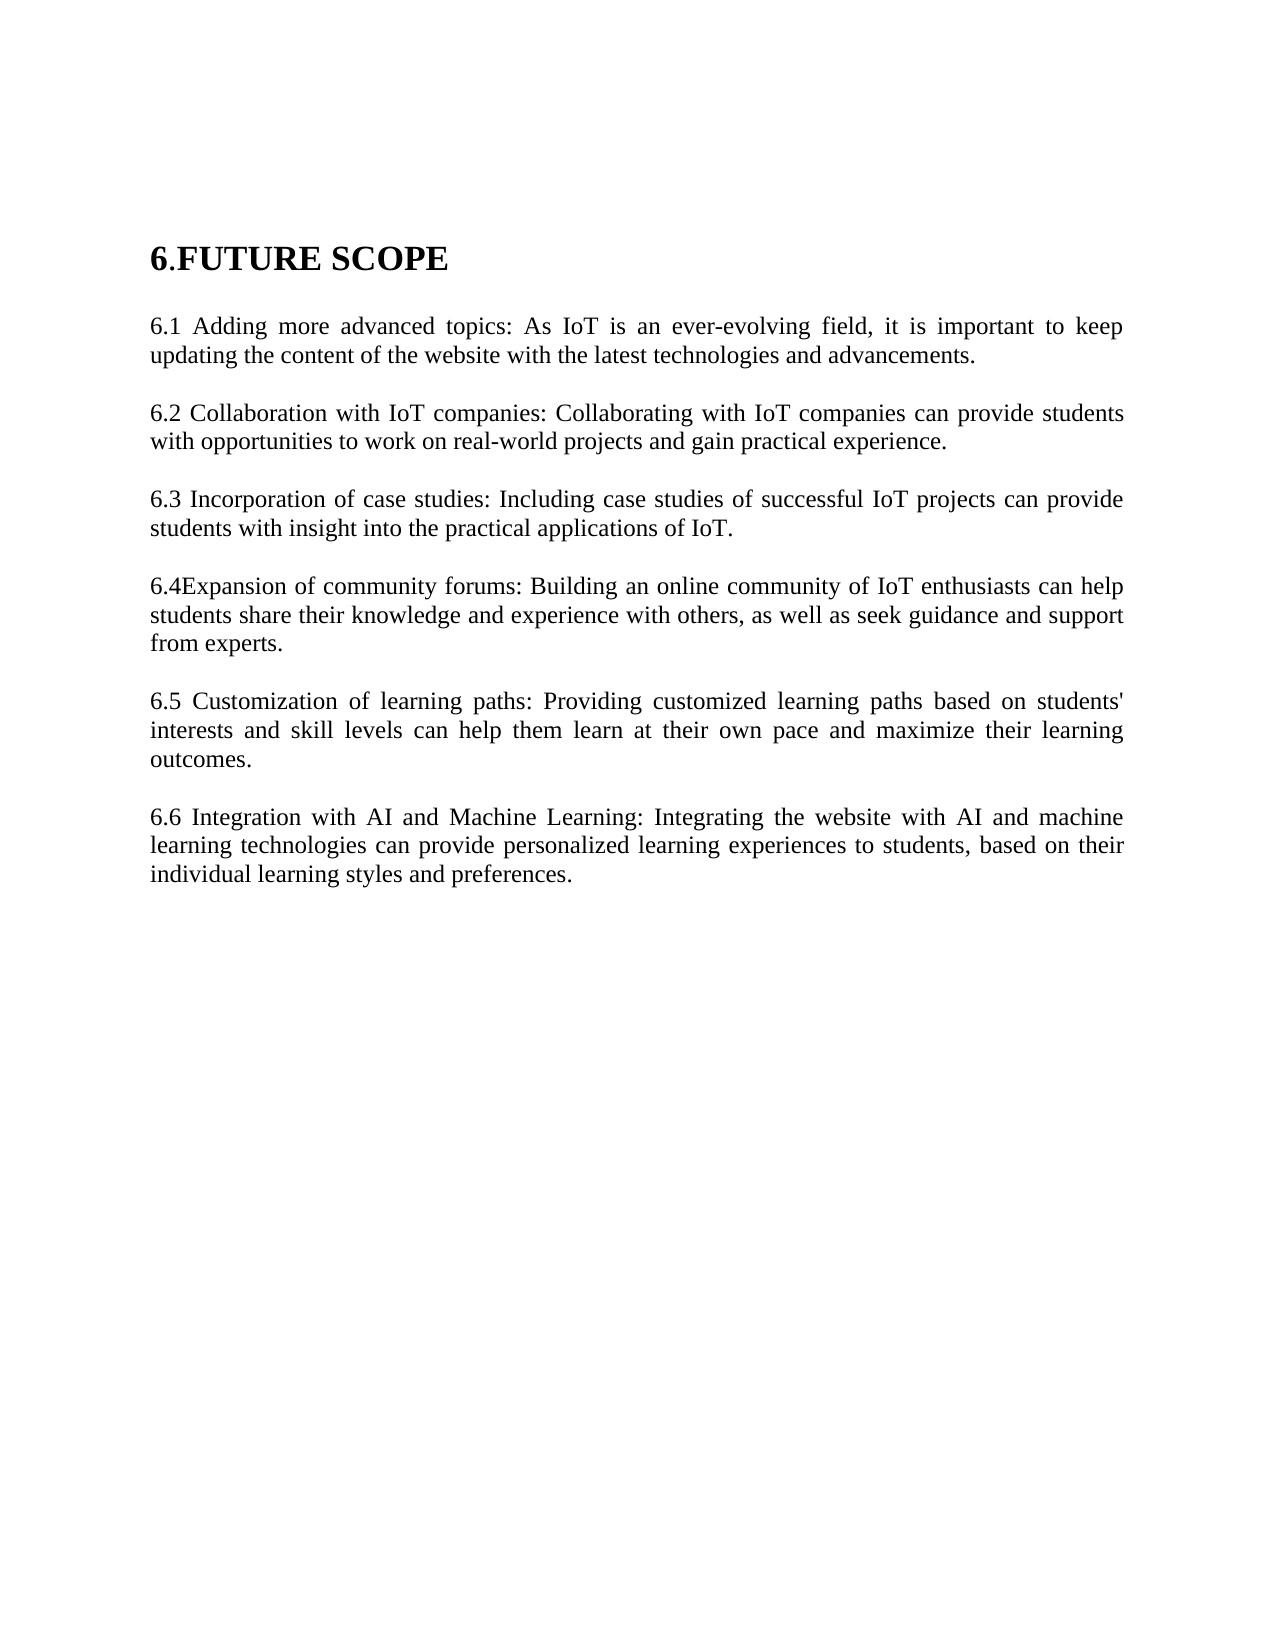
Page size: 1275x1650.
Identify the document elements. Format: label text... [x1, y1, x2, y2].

text 6.3 Incorporation of case studies: Including case studies of successful IoT projects can provide students with insight into the practical applications of IoT. [150, 484, 1125, 542]
text 6.5 Customization of learning paths: Providing customized learning paths based on students' interests and skill levels can help them learn at their own pace and maximize their learning outcomes. [150, 686, 1125, 773]
text 6.1 Adding more advanced topics: As IoT is an ever-evolving field, it is important to keep updating the content of the website with the latest technologies and advancements. [150, 311, 1125, 368]
text 6.4Expansion of community forums: Building an online community of IoT enthusiasts can help students share their knowledge and experience with others, as well as seek guidance and support from experts. [150, 571, 1125, 657]
text 6.FUTURE SCOPE [150, 238, 1125, 278]
text 6.2 Collaboration with IoT companies: Collaborating with IoT companies can provide students with opportunities to work on real-world projects and gain practical experience. [150, 398, 1125, 455]
text 6.6 Integration with AI and Machine Learning: Integrating the website with AI and machine learning technologies can provide personalized learning experiences to students, based on their individual learning styles and preferences. [150, 802, 1125, 888]
